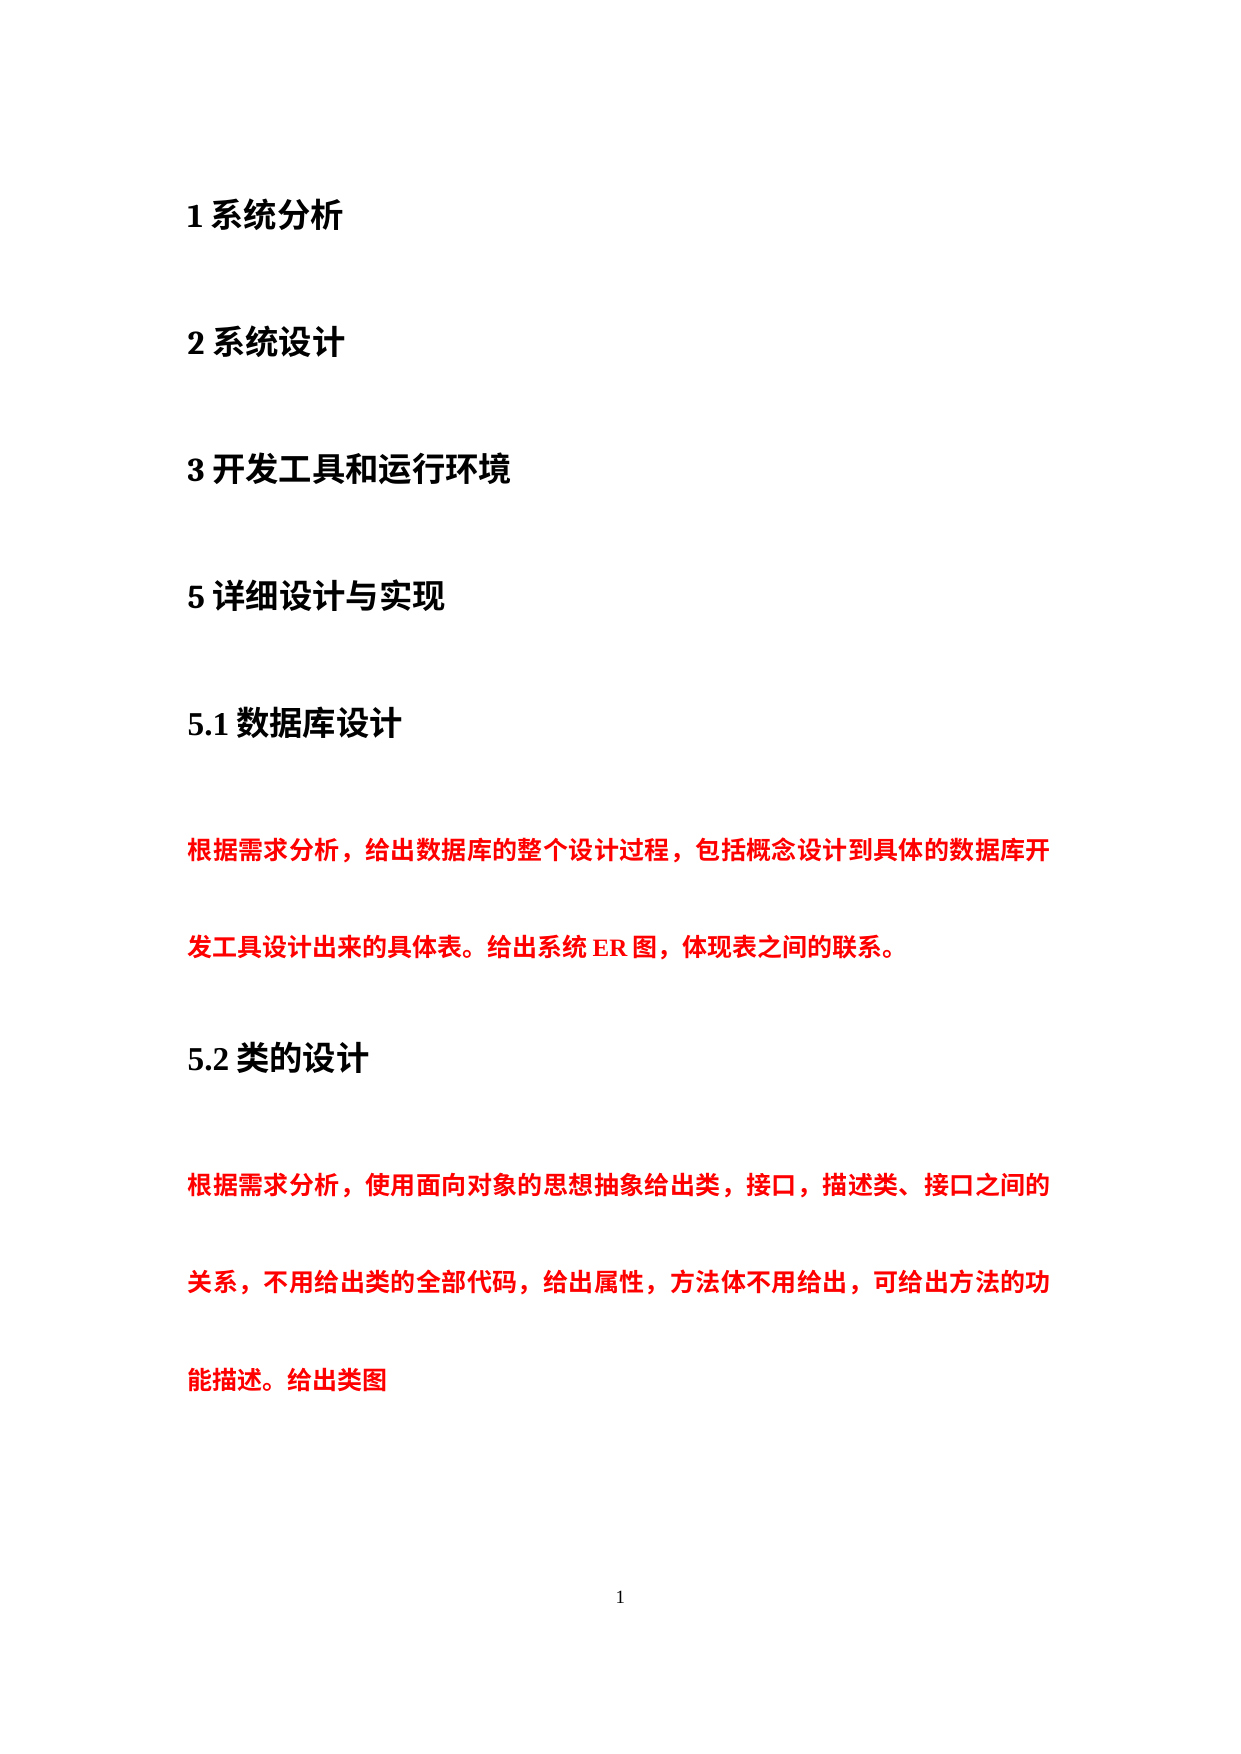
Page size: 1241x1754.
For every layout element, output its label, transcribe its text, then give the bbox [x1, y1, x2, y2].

subtitle 2 系统设计 [187, 307, 1053, 372]
text 根据需求分析，使用面向对象的思想抽象给出类，接口，描述类、接口之间的关系，不用给出类的全部代码，给出属性，方法体不用给出，可给出方法的功能描述。给出类图 [187, 1151, 1053, 1411]
subtitle 5.2类的设计 [187, 1024, 1053, 1089]
subtitle 1 系统分析 [187, 180, 1053, 245]
subtitle 5.1数据库设计 [187, 689, 1053, 754]
text 根据需求分析，给出数据库的整个设计过程，包括概念设计到具体的数据库开发工具设计出来的具体表。给出系统ER图，体现表之间的联系。 [187, 816, 1053, 978]
subtitle 3 开发工具和运行环境 [187, 434, 1053, 499]
subtitle 5 详细设计与实现 [187, 562, 1053, 627]
